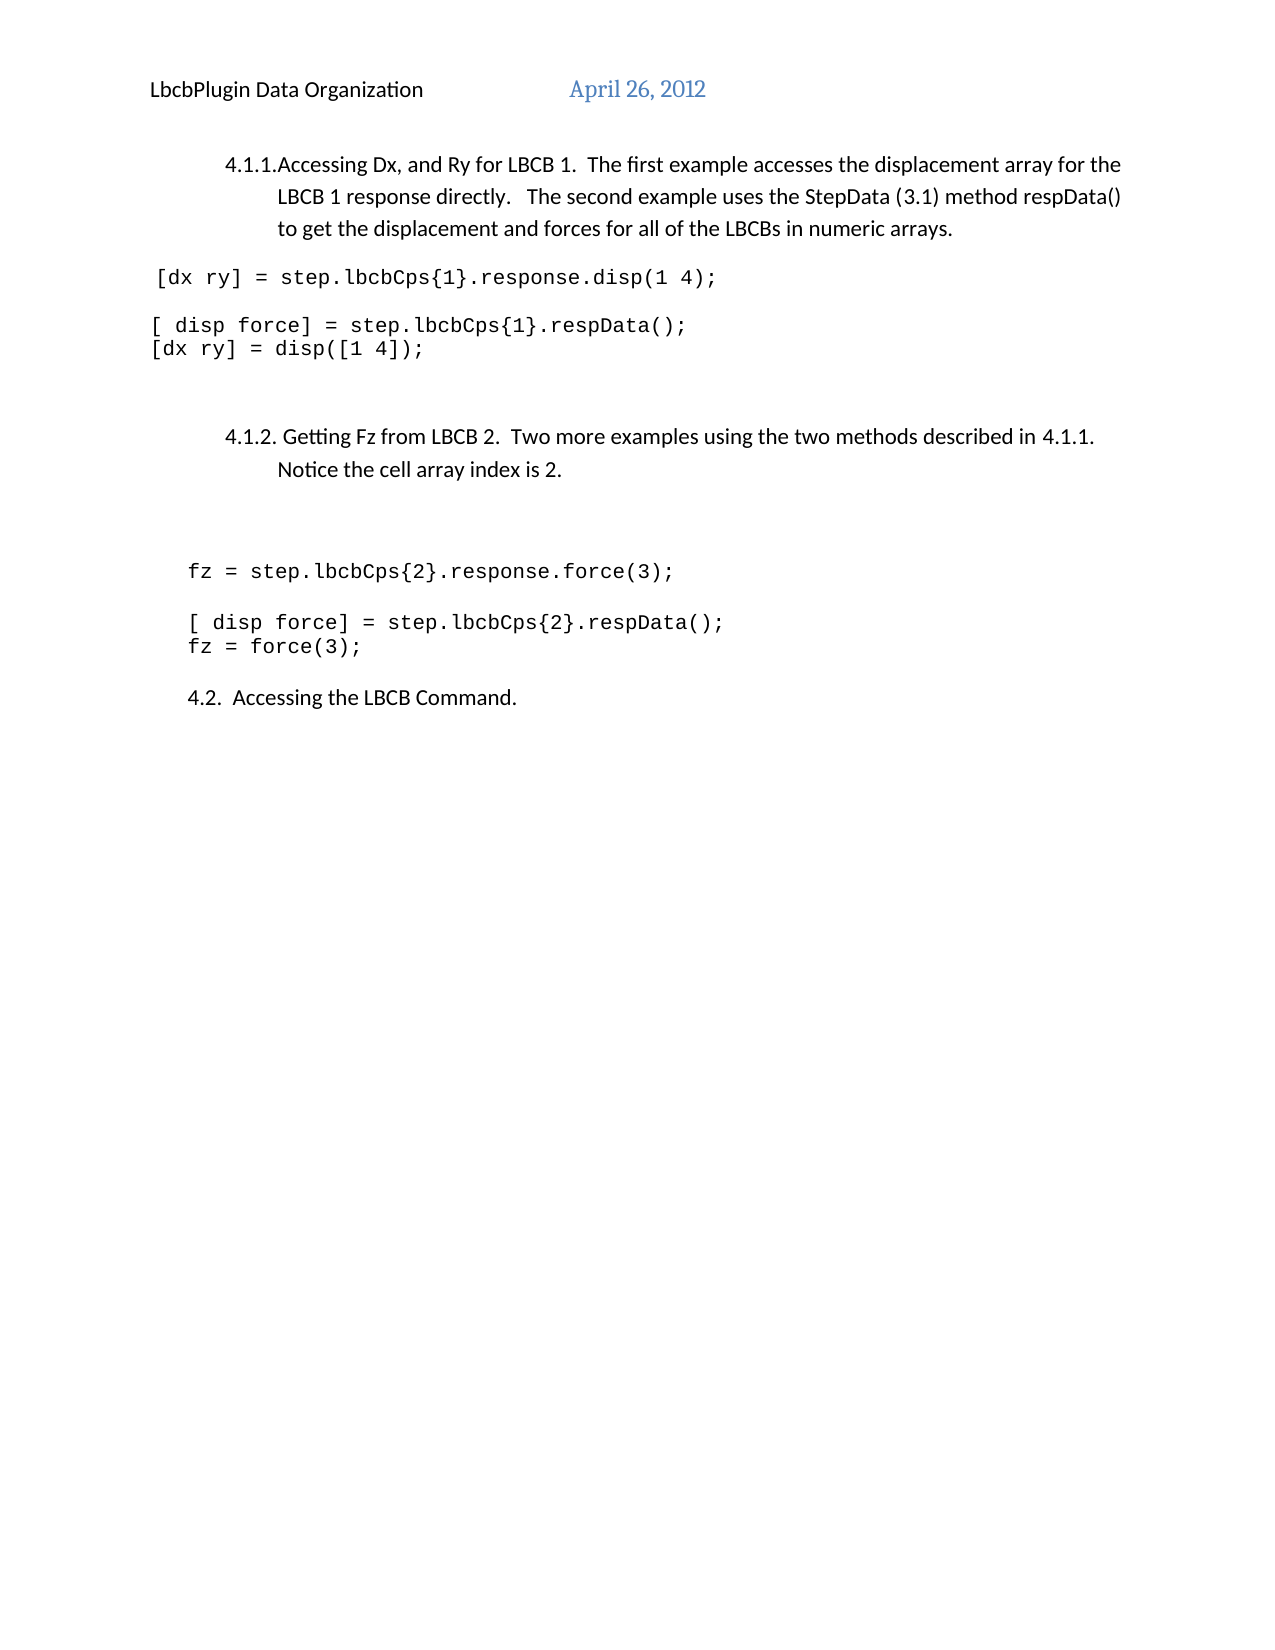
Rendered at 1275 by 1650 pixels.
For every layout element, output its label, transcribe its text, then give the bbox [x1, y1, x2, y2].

list fz = force(3); [187, 636, 1125, 660]
list [ disp force] = step.lbcbCps{2}.respData(); [187, 612, 1125, 636]
text [dx ry] = disp([1 4]); [150, 338, 1125, 362]
list fz = step.lbcbCps{2}.response.force(3); [187, 561, 1125, 584]
list Getting Fz from LBCB 2. Two more examples using the two methods described in 4.1.1. Notice the cell array index is 2. [225, 422, 1125, 483]
text [ disp force] = step.lbcbCps{1}.respData(); [150, 315, 1125, 338]
text [dx ry] = step.lbcbCps{1}.response.disp(1 4); [150, 267, 1125, 291]
list Accessing Dx, and Ry for LBCB 1. The first example accesses the displacement array for the LBCB 1 response directly. The second example uses the StepData (3.1) method respData() to get the displacement and forces for all of the LBCBs in numeric arrays. [225, 150, 1125, 242]
list Accessing the LBCB Command. [187, 683, 1125, 711]
